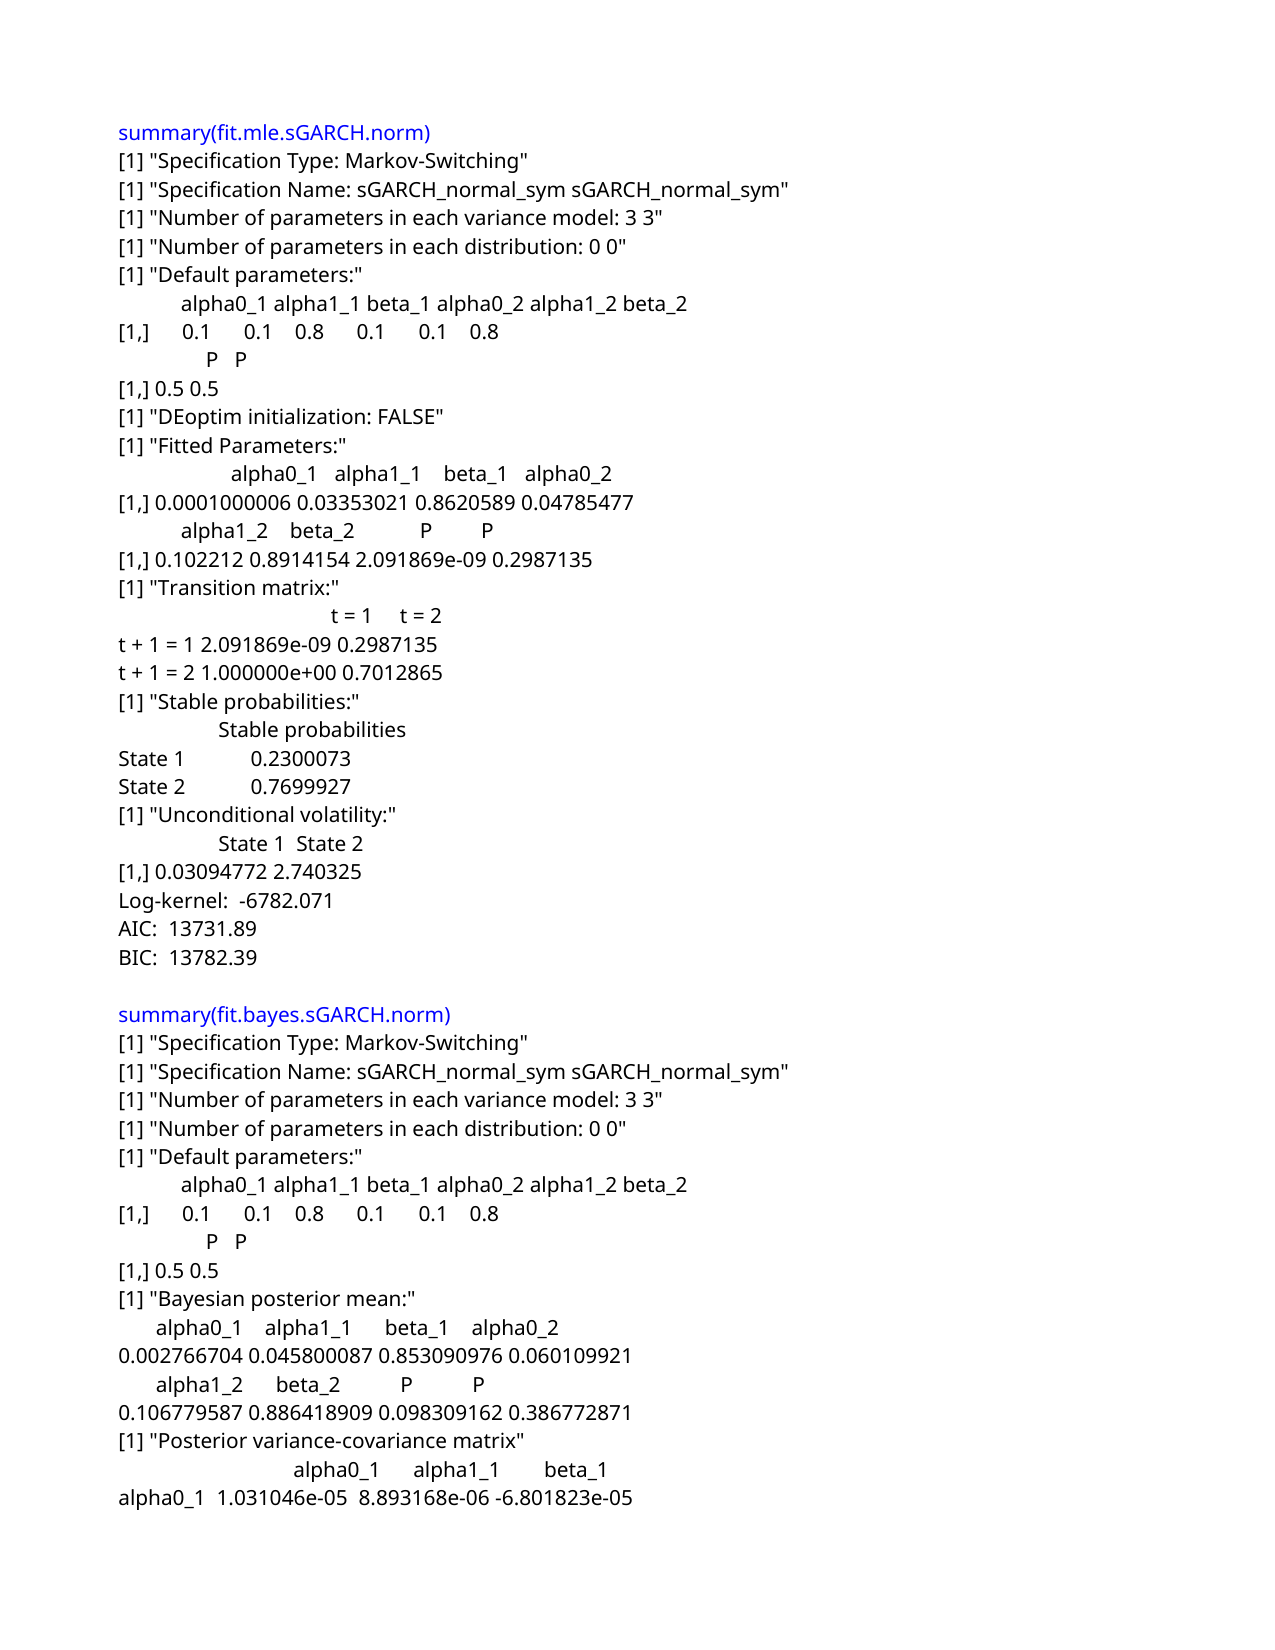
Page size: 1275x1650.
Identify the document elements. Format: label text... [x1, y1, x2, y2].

text alpha0_1 1.031046e-05 8.893168e-06 -6.801823e-05 [118, 1483, 1157, 1512]
text [1] "Fitted Parameters:" [118, 431, 1157, 459]
text [1,] 0.5 0.5 [118, 1256, 1157, 1284]
text AIC: 13731.89 [118, 914, 1157, 943]
text 0.106779587 0.886418909 0.098309162 0.386772871 [118, 1398, 1157, 1427]
text Log-kernel: -6782.071 [118, 886, 1157, 914]
text State 2 0.7699927 [118, 772, 1157, 801]
text State 1 0.2300073 [118, 744, 1157, 772]
text [1] "DEoptim initialization: FALSE" [118, 402, 1157, 431]
text [1] "Number of parameters in each variance model: 3 3" [118, 203, 1157, 232]
text Stable probabilities [118, 715, 1157, 744]
text [1] "Default parameters:" [118, 260, 1157, 289]
text alpha0_1 alpha1_1 beta_1 alpha0_2 [118, 1313, 1157, 1341]
text [1,] 0.0001000006 0.03353021 0.8620589 0.04785477 [118, 488, 1157, 516]
text State 1 State 2 [118, 829, 1157, 857]
text [1,] 0.1 0.1 0.8 0.1 0.1 0.8 [118, 1199, 1157, 1227]
text summary(fit.bayes.sGARCH.norm) [118, 1000, 1157, 1028]
text t = 1 t = 2 [118, 602, 1157, 630]
text alpha0_1 alpha1_1 beta_1 [118, 1455, 1157, 1483]
text [1] "Number of parameters in each variance model: 3 3" [118, 1085, 1157, 1114]
text [1,] 0.1 0.1 0.8 0.1 0.1 0.8 [118, 317, 1157, 346]
text [1] "Specification Name: sGARCH_normal_sym sGARCH_normal_sym" [118, 175, 1157, 203]
text [1] "Bayesian posterior mean:" [118, 1284, 1157, 1313]
text [1] "Transition matrix:" [118, 573, 1157, 602]
text [1] "Number of parameters in each distribution: 0 0" [118, 1114, 1157, 1142]
text P P [118, 346, 1157, 374]
text summary(fit.mle.sGARCH.norm) [118, 118, 1157, 147]
text [1] "Specification Type: Markov-Switching" [118, 147, 1157, 175]
text [1,] 0.5 0.5 [118, 374, 1157, 402]
text 0.002766704 0.045800087 0.853090976 0.060109921 [118, 1341, 1157, 1370]
text [1,] 0.03094772 2.740325 [118, 857, 1157, 886]
text alpha0_1 alpha1_1 beta_1 alpha0_2 alpha1_2 beta_2 [118, 1171, 1157, 1199]
text BIC: 13782.39 [118, 943, 1157, 971]
text [1] "Default parameters:" [118, 1142, 1157, 1171]
text alpha0_1 alpha1_1 beta_1 alpha0_2 [118, 459, 1157, 488]
text [1] "Stable probabilities:" [118, 687, 1157, 715]
text [1] "Number of parameters in each distribution: 0 0" [118, 232, 1157, 260]
text alpha1_2 beta_2 P P [118, 1370, 1157, 1398]
text alpha0_1 alpha1_1 beta_1 alpha0_2 alpha1_2 beta_2 [118, 289, 1157, 317]
text [1] "Specification Name: sGARCH_normal_sym sGARCH_normal_sym" [118, 1057, 1157, 1085]
text [1] "Unconditional volatility:" [118, 801, 1157, 829]
text [1] "Posterior variance-covariance matrix" [118, 1427, 1157, 1455]
text alpha1_2 beta_2 P P [118, 516, 1157, 545]
text t + 1 = 1 2.091869e-09 0.2987135 [118, 630, 1157, 658]
text [1,] 0.102212 0.8914154 2.091869e-09 0.2987135 [118, 545, 1157, 573]
text P P [118, 1227, 1157, 1256]
text t + 1 = 2 1.000000e+00 0.7012865 [118, 658, 1157, 687]
text [1] "Specification Type: Markov-Switching" [118, 1028, 1157, 1057]
